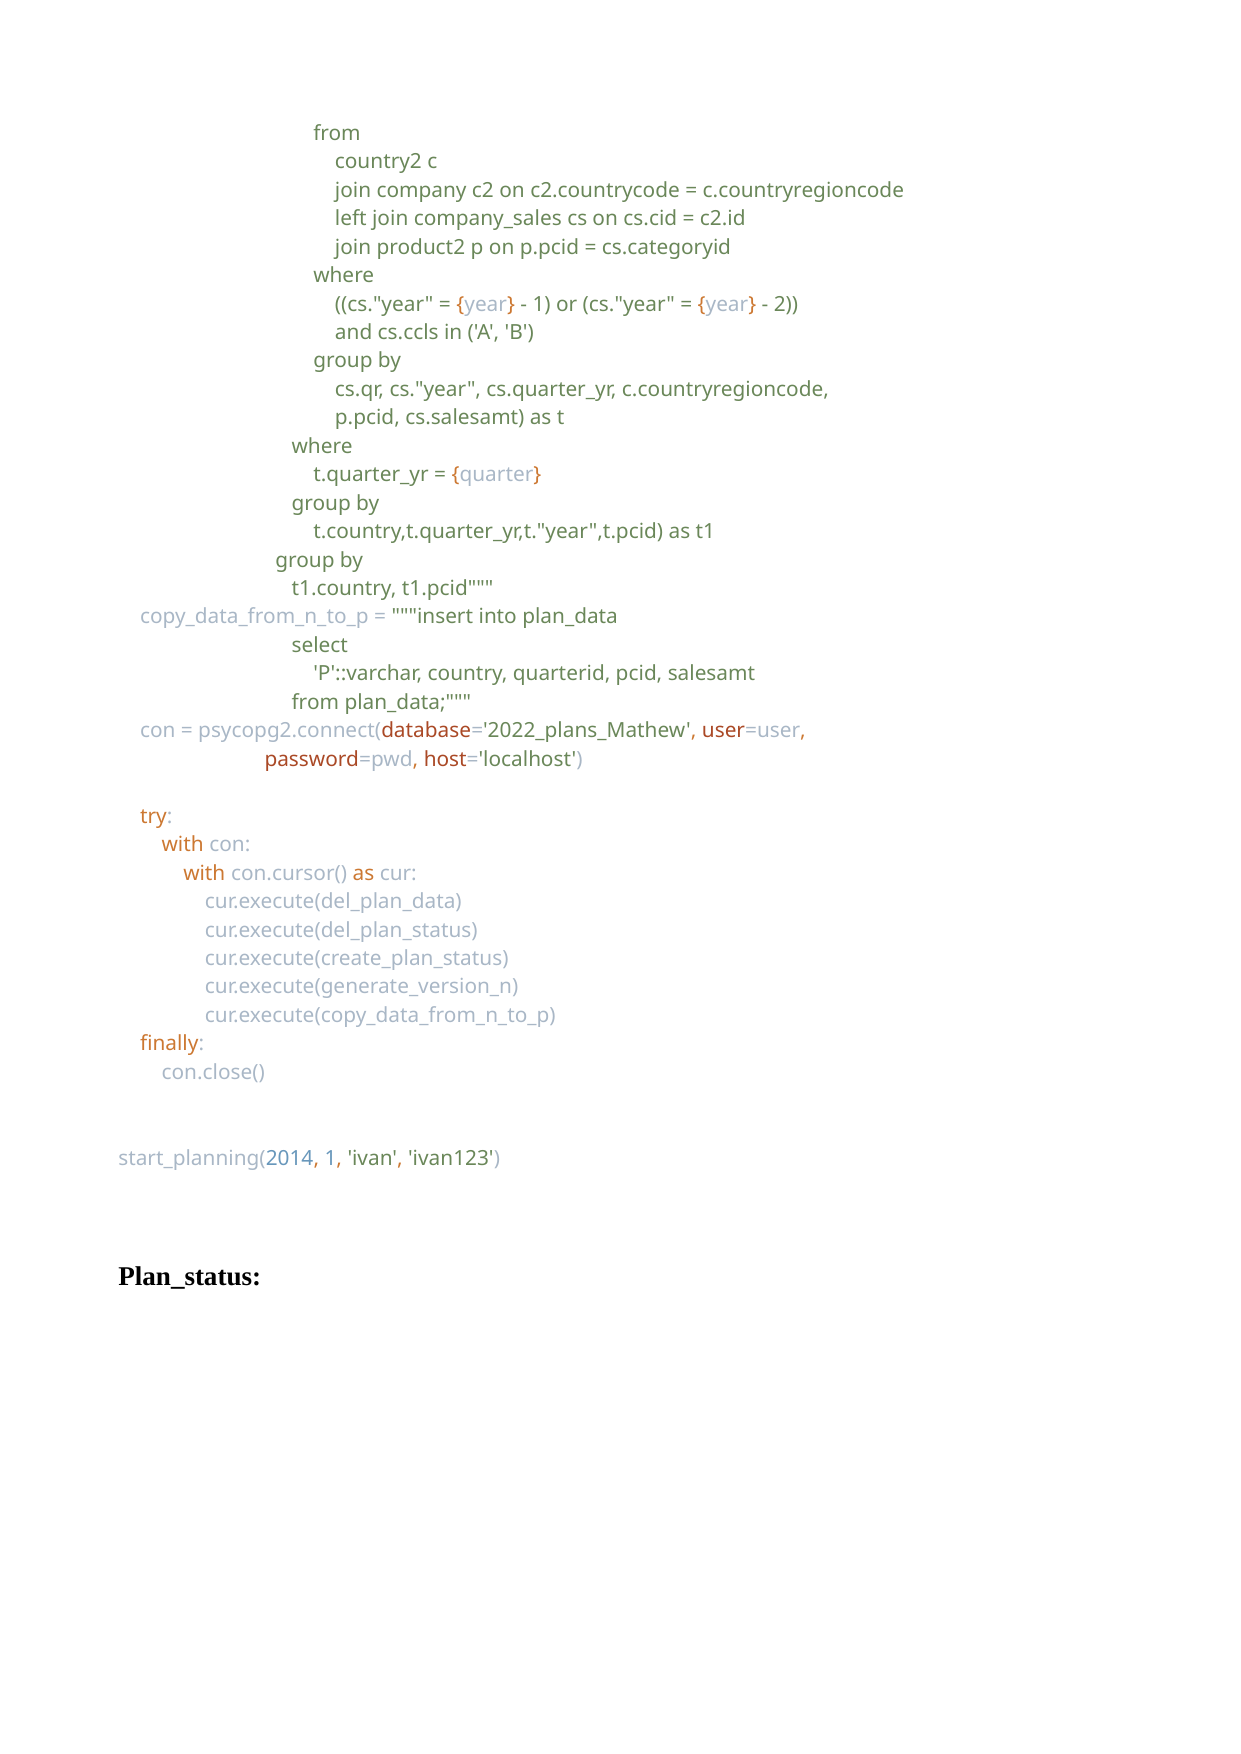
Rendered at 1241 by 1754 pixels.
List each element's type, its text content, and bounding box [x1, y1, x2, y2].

text Plan_status: [118, 1259, 1122, 1291]
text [118, 118, 1122, 1171]
